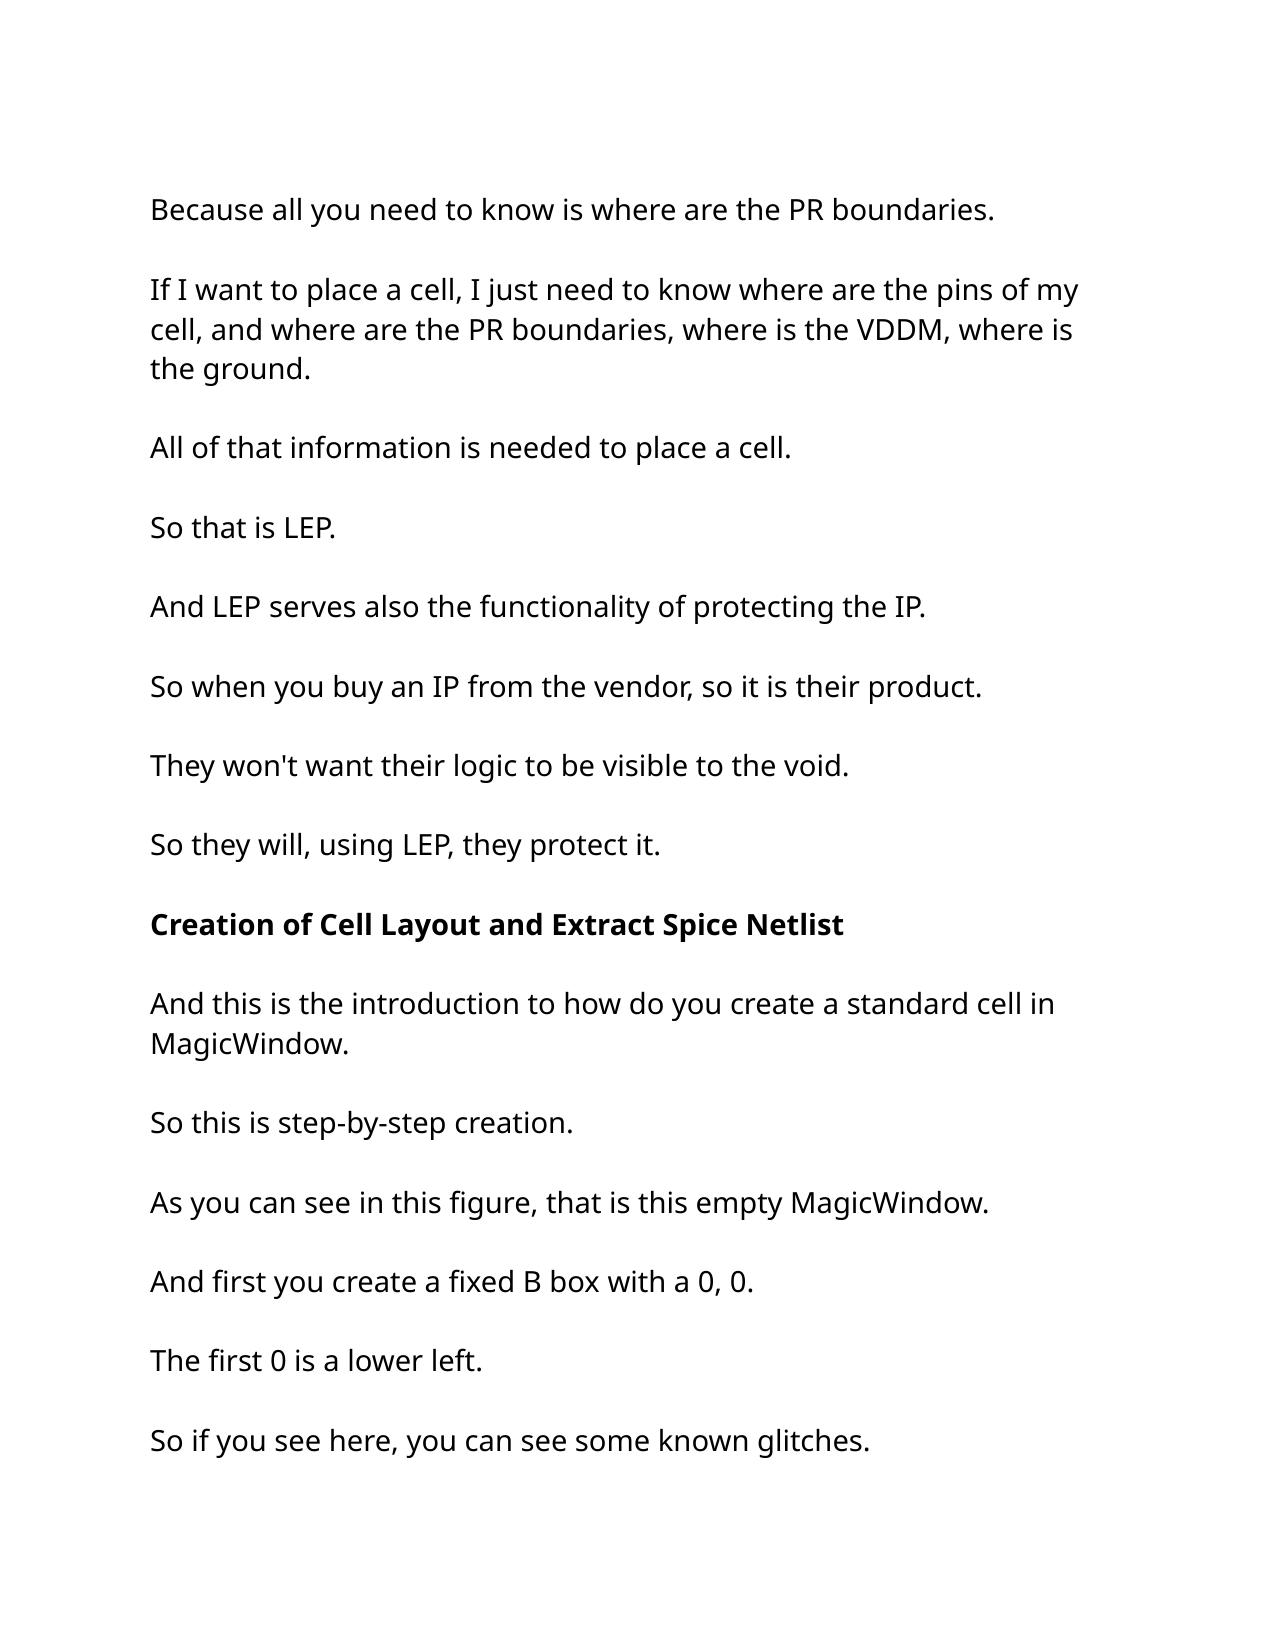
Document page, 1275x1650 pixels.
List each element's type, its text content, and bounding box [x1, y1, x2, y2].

text So this is step-by-step creation. [150, 1102, 1125, 1142]
text All of that information is needed to place a cell. [150, 428, 1125, 467]
text If I want to place a cell, I just need to know where are the pins of my cell, and where are the PR boundaries, where is the VDDM, where is the ground. [150, 269, 1125, 388]
text And LEP serves also the functionality of protecting the IP. [150, 587, 1125, 626]
text So they will, using LEP, they protect it. [150, 825, 1125, 864]
text So when you buy an IP from the vendor, so it is their product. [150, 666, 1125, 706]
text And this is the introduction to how do you create a standard cell in MagicWindow. [150, 983, 1125, 1063]
text So if you see here, you can see some known glitches. [150, 1420, 1125, 1460]
text So that is LEP. [150, 507, 1125, 547]
text The first 0 is a lower left. [150, 1341, 1125, 1380]
text Creation of Cell Layout and Extract Spice Netlist [150, 904, 1125, 944]
text As you can see in this figure, that is this empty MagicWindow. [150, 1182, 1125, 1222]
text They won't want their logic to be visible to the void. [150, 745, 1125, 785]
text And first you create a fixed B box with a 0, 0. [150, 1261, 1125, 1301]
text Because all you need to know is where are the PR boundaries. [150, 190, 1125, 229]
